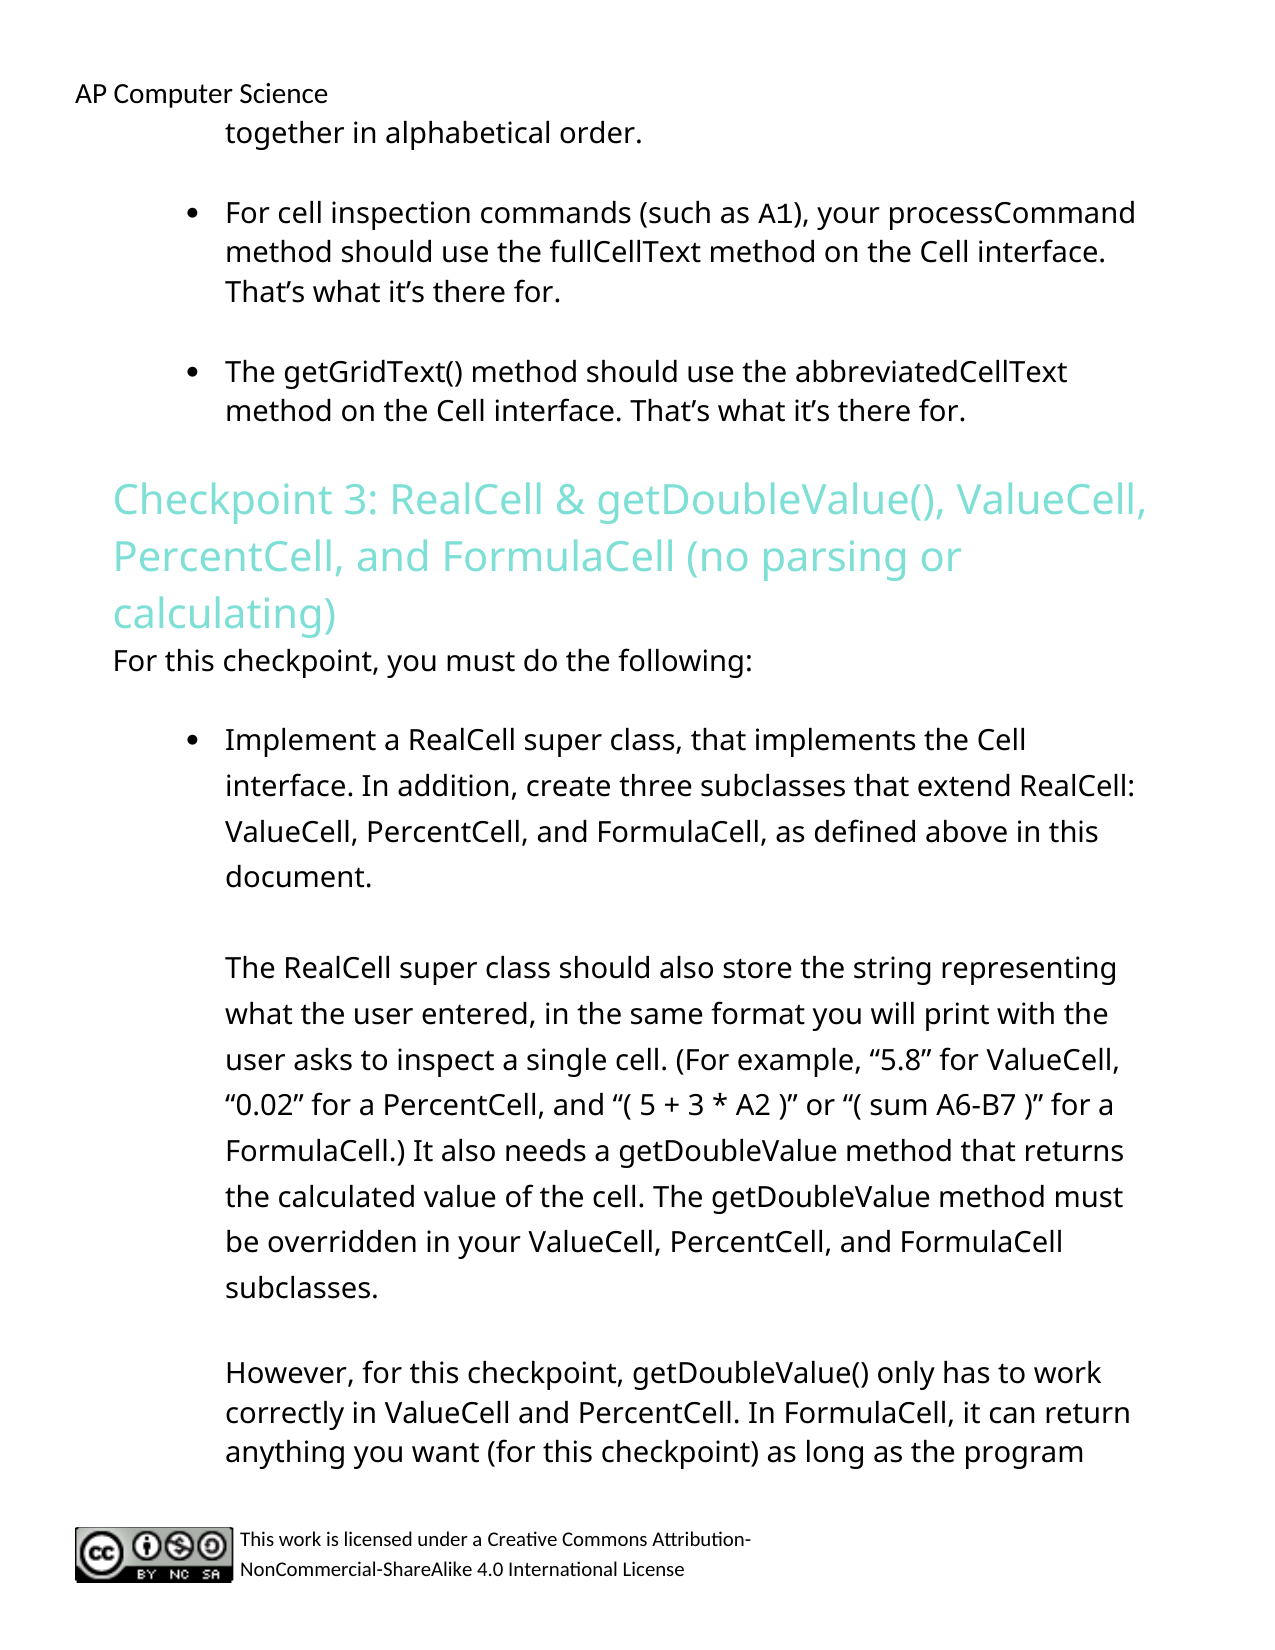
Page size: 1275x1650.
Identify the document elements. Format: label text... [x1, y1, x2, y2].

list Implement a RealCell super class, that implements the Cell interface. In addition, create three subclasses that extend RealCell: ValueCell, PercentCell, and FormulaCell, as defined above in this document. The RealCell super class should also store the string representing what the user entered, in the same format you will print with the user asks to inspect a single cell. (For example, “5.8” for ValueCell, “0.02” for a PercentCell, and “( 5 + 3 * A2 )” or “( sum A6-B7 )” for a FormulaCell.) It also needs a getDoubleValue method that returns the calculated value of the cell. The getDoubleValue method must be overridden in your ValueCell, PercentCell, and FormulaCell subclasses. [187, 719, 1162, 1307]
list For cell inspection commands (such as A1), your processCommand method should use the fullCellText method on the Cell interface. That’s what it’s there for. [187, 192, 1162, 351]
list The getGridText() method should use the abbreviatedCellText method on the Cell interface. That’s what it’s there for. [187, 351, 1162, 430]
text Checkpoint 3: RealCell & getDoubleValue(), ValueCell, PercentCell, and FormulaCell (no parsing or calculating) [112, 470, 1162, 640]
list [225, 1313, 1162, 1471]
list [225, 112, 1162, 192]
text For this checkpoint, you must do the following: [112, 640, 1162, 680]
picture [75, 1527, 234, 1583]
